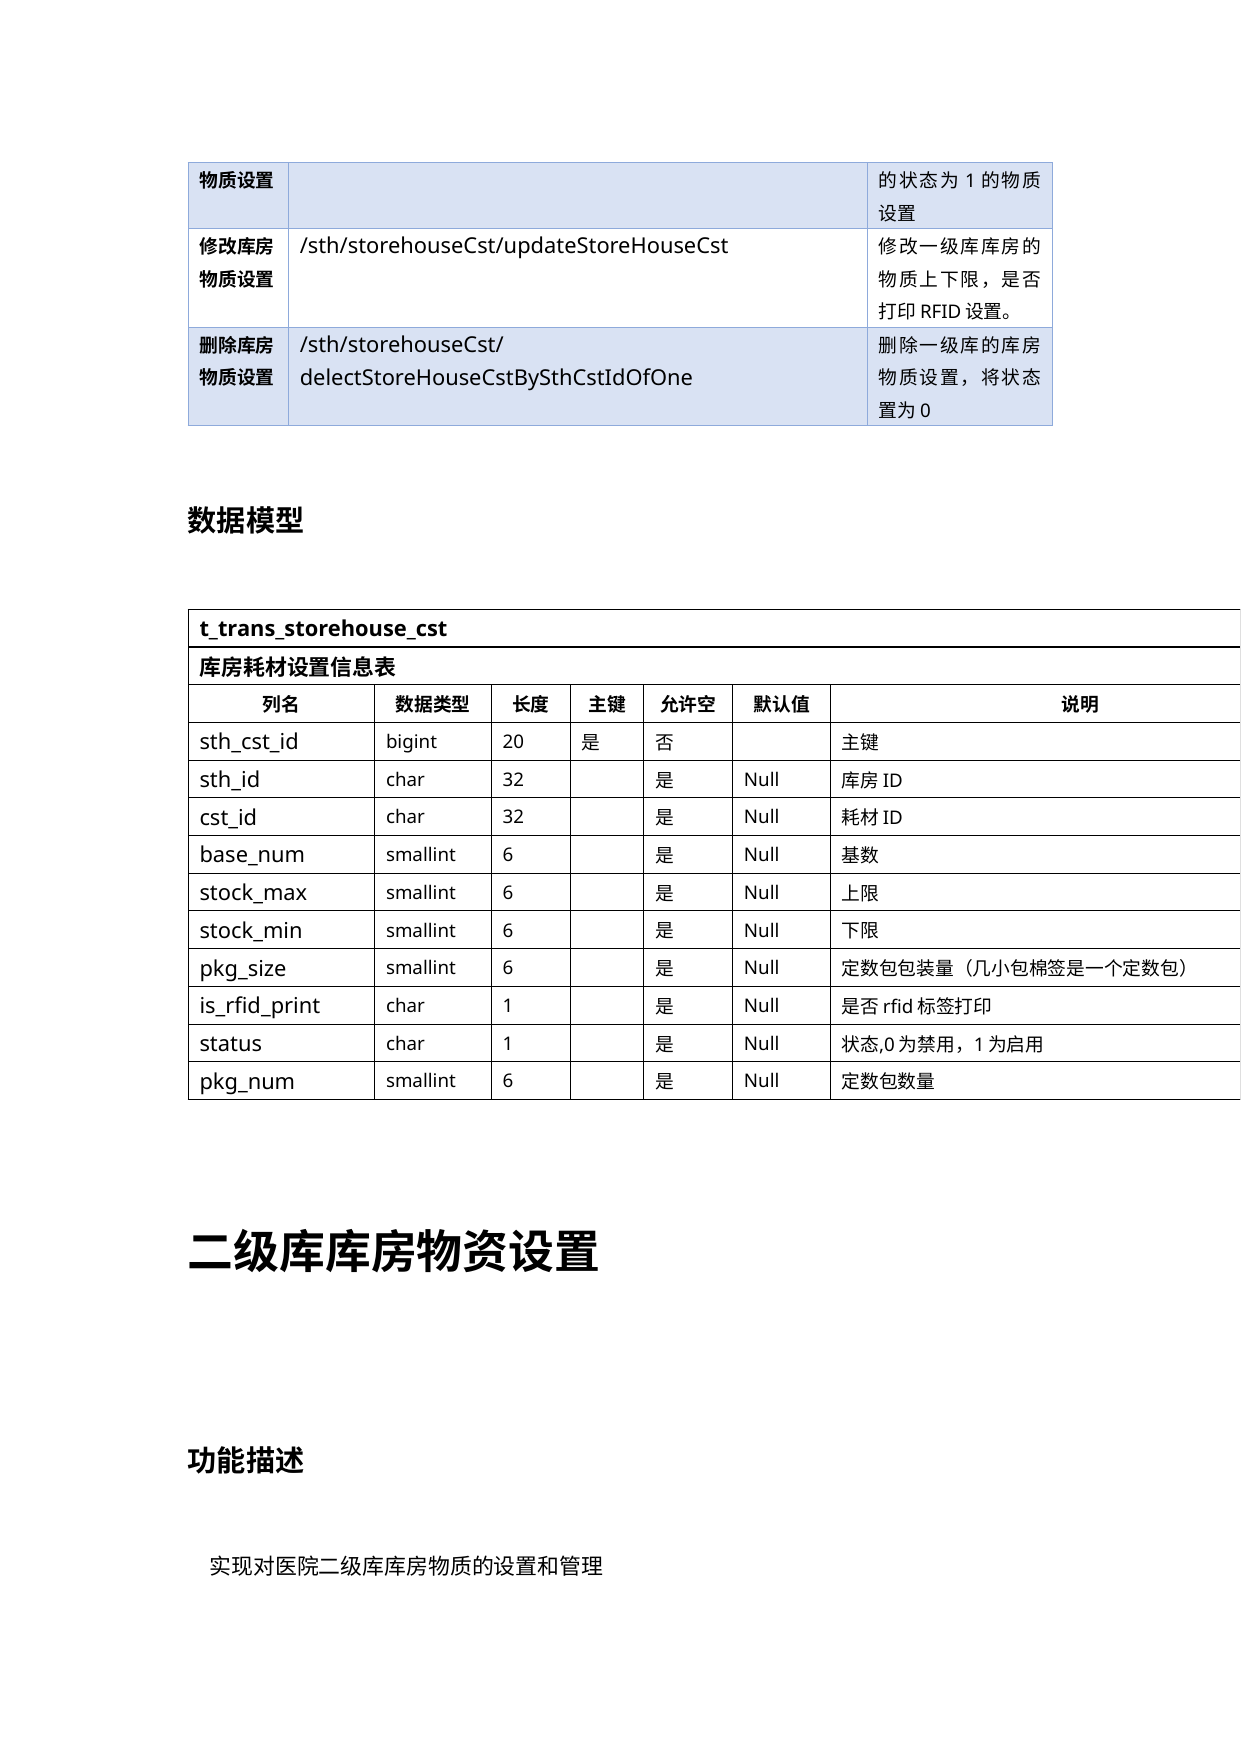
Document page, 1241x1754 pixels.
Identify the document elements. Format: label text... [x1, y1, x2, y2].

table_cell Null [733, 1025, 830, 1061]
table_cell 修改一级库库房的物质上下限，是否打印RFID设置。 [868, 229, 1052, 327]
table_cell Null [733, 798, 830, 835]
table_cell Null [733, 836, 830, 873]
table_cell 删除库房物质设置 [189, 328, 288, 425]
table_cell smallint [375, 836, 491, 873]
table_cell smallint [375, 911, 491, 948]
table_cell Null [733, 949, 830, 986]
table_cell char [375, 987, 491, 1023]
table_cell 数据类型 [375, 685, 491, 722]
table_cell char [375, 798, 491, 835]
table_cell [733, 723, 830, 759]
table_cell 修改库房物质设置 [189, 229, 288, 327]
table_cell base_num [189, 836, 374, 873]
table_cell 耗材ID [831, 798, 1240, 835]
table_cell 是 [571, 723, 643, 759]
table_cell 6 [492, 911, 570, 948]
table_cell 20 [492, 723, 570, 759]
text 实现对医院二级库库房物质的设置和管理 [187, 1549, 1053, 1581]
table_cell bigint [375, 723, 491, 759]
table_cell [571, 911, 643, 948]
table_cell smallint [375, 1062, 491, 1099]
table_cell 状态,0为禁用，1为启用 [831, 1025, 1240, 1061]
table_cell /sth/storehouseCst/delectStoreHouseCstBySthCstIdOfOne [289, 328, 867, 425]
table_cell 1 [492, 987, 570, 1023]
table_cell Null [733, 874, 830, 910]
table_cell 说明 [831, 685, 1240, 722]
table_cell 默认值 [733, 685, 830, 722]
table_cell char [375, 1025, 491, 1061]
table_cell [571, 798, 643, 835]
table_cell 是 [644, 836, 732, 873]
table_cell 否 [644, 723, 732, 759]
table_cell 是 [644, 798, 732, 835]
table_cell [289, 163, 867, 228]
table_cell smallint [375, 874, 491, 910]
table_cell Null [733, 911, 830, 948]
subtitle 数据模型 [187, 486, 1053, 551]
table_cell 是 [644, 874, 732, 910]
table_cell 上限 [831, 874, 1240, 910]
subtitle 二级库库房物资设置 [187, 1200, 1053, 1298]
table_cell stock_max [189, 874, 374, 910]
table_cell 6 [492, 1062, 570, 1099]
table_cell Null [733, 761, 830, 797]
table_cell pkg_num [189, 1062, 374, 1099]
table_cell 基数 [831, 836, 1240, 873]
table_cell [571, 761, 643, 797]
table_cell 查询库房物质设置 [189, 163, 288, 228]
table_cell [571, 1025, 643, 1061]
table_cell 下限 [831, 911, 1240, 948]
table_cell 是 [644, 911, 732, 948]
table_cell 是 [644, 1062, 732, 1099]
table_cell 是 [644, 1025, 732, 1061]
table_cell [571, 1062, 643, 1099]
table_cell 库房ID [831, 761, 1240, 797]
table_cell 允许空 [644, 685, 732, 722]
table_cell Null [733, 1062, 830, 1099]
table_cell 32 [492, 798, 570, 835]
table_header t_trans_storehouse_cst [189, 610, 1240, 646]
table_cell 列名 [189, 685, 374, 722]
table_cell is_rfid_print [189, 987, 374, 1023]
table_cell /sth/storehouseCst/updateStoreHouseCst [289, 229, 867, 327]
table_cell [571, 949, 643, 986]
table_cell 库房耗材设置信息表 [189, 648, 1240, 684]
table_cell 1 [492, 1025, 570, 1061]
table_cell smallint [375, 949, 491, 986]
table_cell 6 [492, 949, 570, 986]
table_cell cst_id [189, 798, 374, 835]
table_cell 是否rfid标签打印 [831, 987, 1240, 1023]
table_cell 6 [492, 836, 570, 873]
table_cell 主键 [571, 685, 643, 722]
table_cell 查询一级库库房下的状态为1的物质设置 [868, 163, 1052, 228]
table_cell status [189, 1025, 374, 1061]
table_cell 6 [492, 874, 570, 910]
subtitle 功能描述 [187, 1426, 1053, 1491]
table_cell [571, 987, 643, 1023]
table_cell 主键 [831, 723, 1240, 759]
table_cell [571, 836, 643, 873]
table_cell 是 [644, 761, 732, 797]
table_cell 是 [644, 987, 732, 1023]
table_cell sth_id [189, 761, 374, 797]
table_cell 定数包包装量（几小包棉签是一个定数包） [831, 949, 1240, 986]
table_cell 是 [644, 949, 732, 986]
table_cell 删除一级库的库房物质设置，将状态置为0 [868, 328, 1052, 425]
table_cell Null [733, 987, 830, 1023]
table_cell [571, 874, 643, 910]
table_cell pkg_size [189, 949, 374, 986]
table_cell 32 [492, 761, 570, 797]
table_cell 定数包数量 [831, 1062, 1240, 1099]
table_cell stock_min [189, 911, 374, 948]
table_cell char [375, 761, 491, 797]
table_cell sth_cst_id [189, 723, 374, 759]
table_cell 长度 [492, 685, 570, 722]
